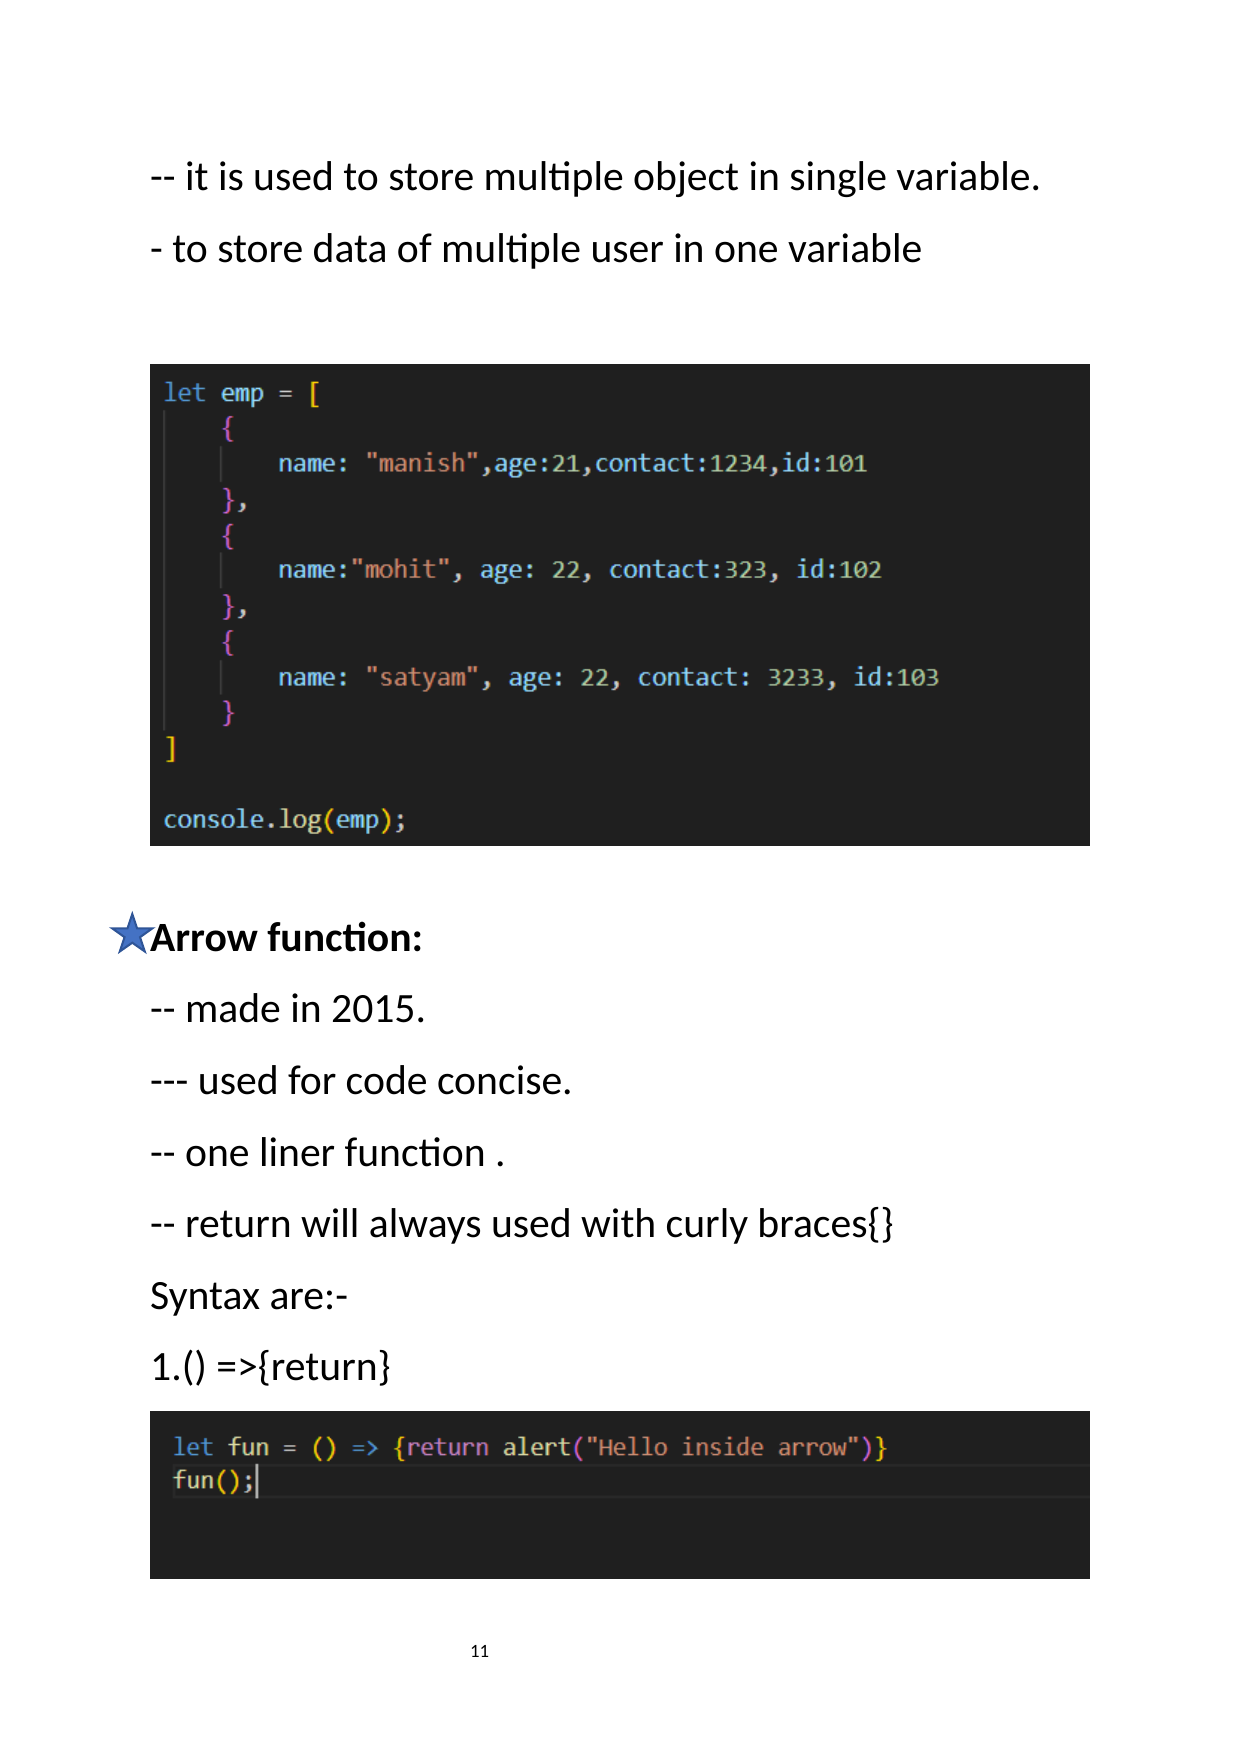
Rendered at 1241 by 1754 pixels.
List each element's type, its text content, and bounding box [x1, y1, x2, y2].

text -- made in 2015. [150, 982, 1090, 1033]
text -- return will always used with curly braces{} [150, 1197, 1090, 1248]
text 1.() =>{return} [150, 1340, 1090, 1391]
text --- used for code concise. [150, 1054, 1090, 1105]
text Syntax are:- [150, 1269, 1090, 1319]
picture [150, 364, 1090, 846]
picture [150, 1411, 1090, 1579]
text -- it is used to store multiple object in single variable. [150, 150, 1090, 201]
text Arrow function: [150, 911, 1090, 962]
text - to store data of multiple user in one variable [150, 222, 1090, 272]
text -- one liner function . [150, 1126, 1090, 1176]
